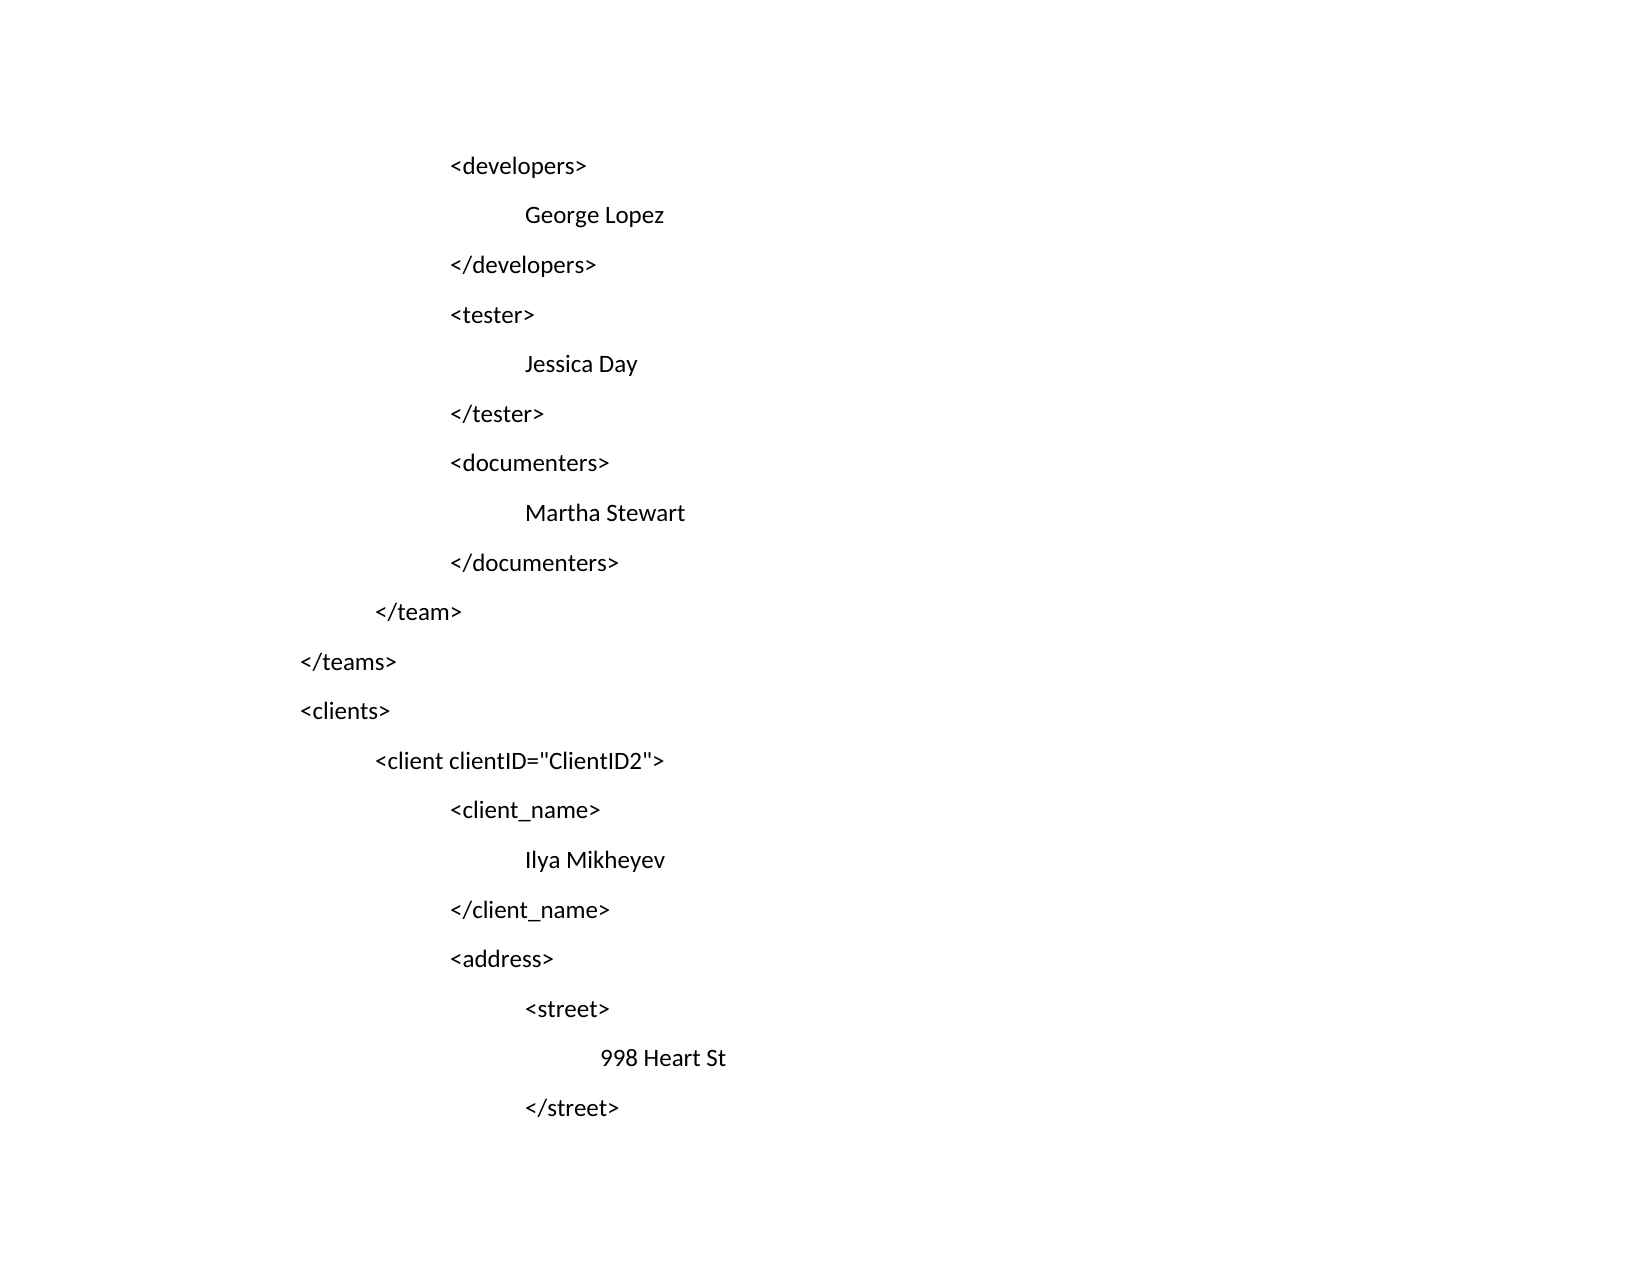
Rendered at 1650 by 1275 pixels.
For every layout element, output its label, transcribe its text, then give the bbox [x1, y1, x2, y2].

text </client_name> [150, 894, 1500, 924]
text Jessica Day [150, 348, 1500, 379]
text George Lopez [150, 199, 1500, 230]
text </teams> [150, 646, 1500, 676]
text 998 Heart St [150, 1042, 1500, 1073]
text <clients> [150, 695, 1500, 726]
text Martha Stewart [150, 497, 1500, 528]
text </street> [150, 1092, 1500, 1123]
text <street> [150, 993, 1500, 1023]
text <client clientID="ClientID2"> [150, 745, 1500, 776]
text </documenters> [150, 547, 1500, 577]
text <client_name> [150, 794, 1500, 825]
text <developers> [150, 150, 1500, 181]
text <tester> [150, 299, 1500, 329]
text </team> [150, 596, 1500, 627]
text Ilya Mikheyev [150, 844, 1500, 875]
text </developers> [150, 249, 1500, 280]
text <documenters> [150, 447, 1500, 478]
text </tester> [150, 398, 1500, 428]
text <address> [150, 943, 1500, 974]
